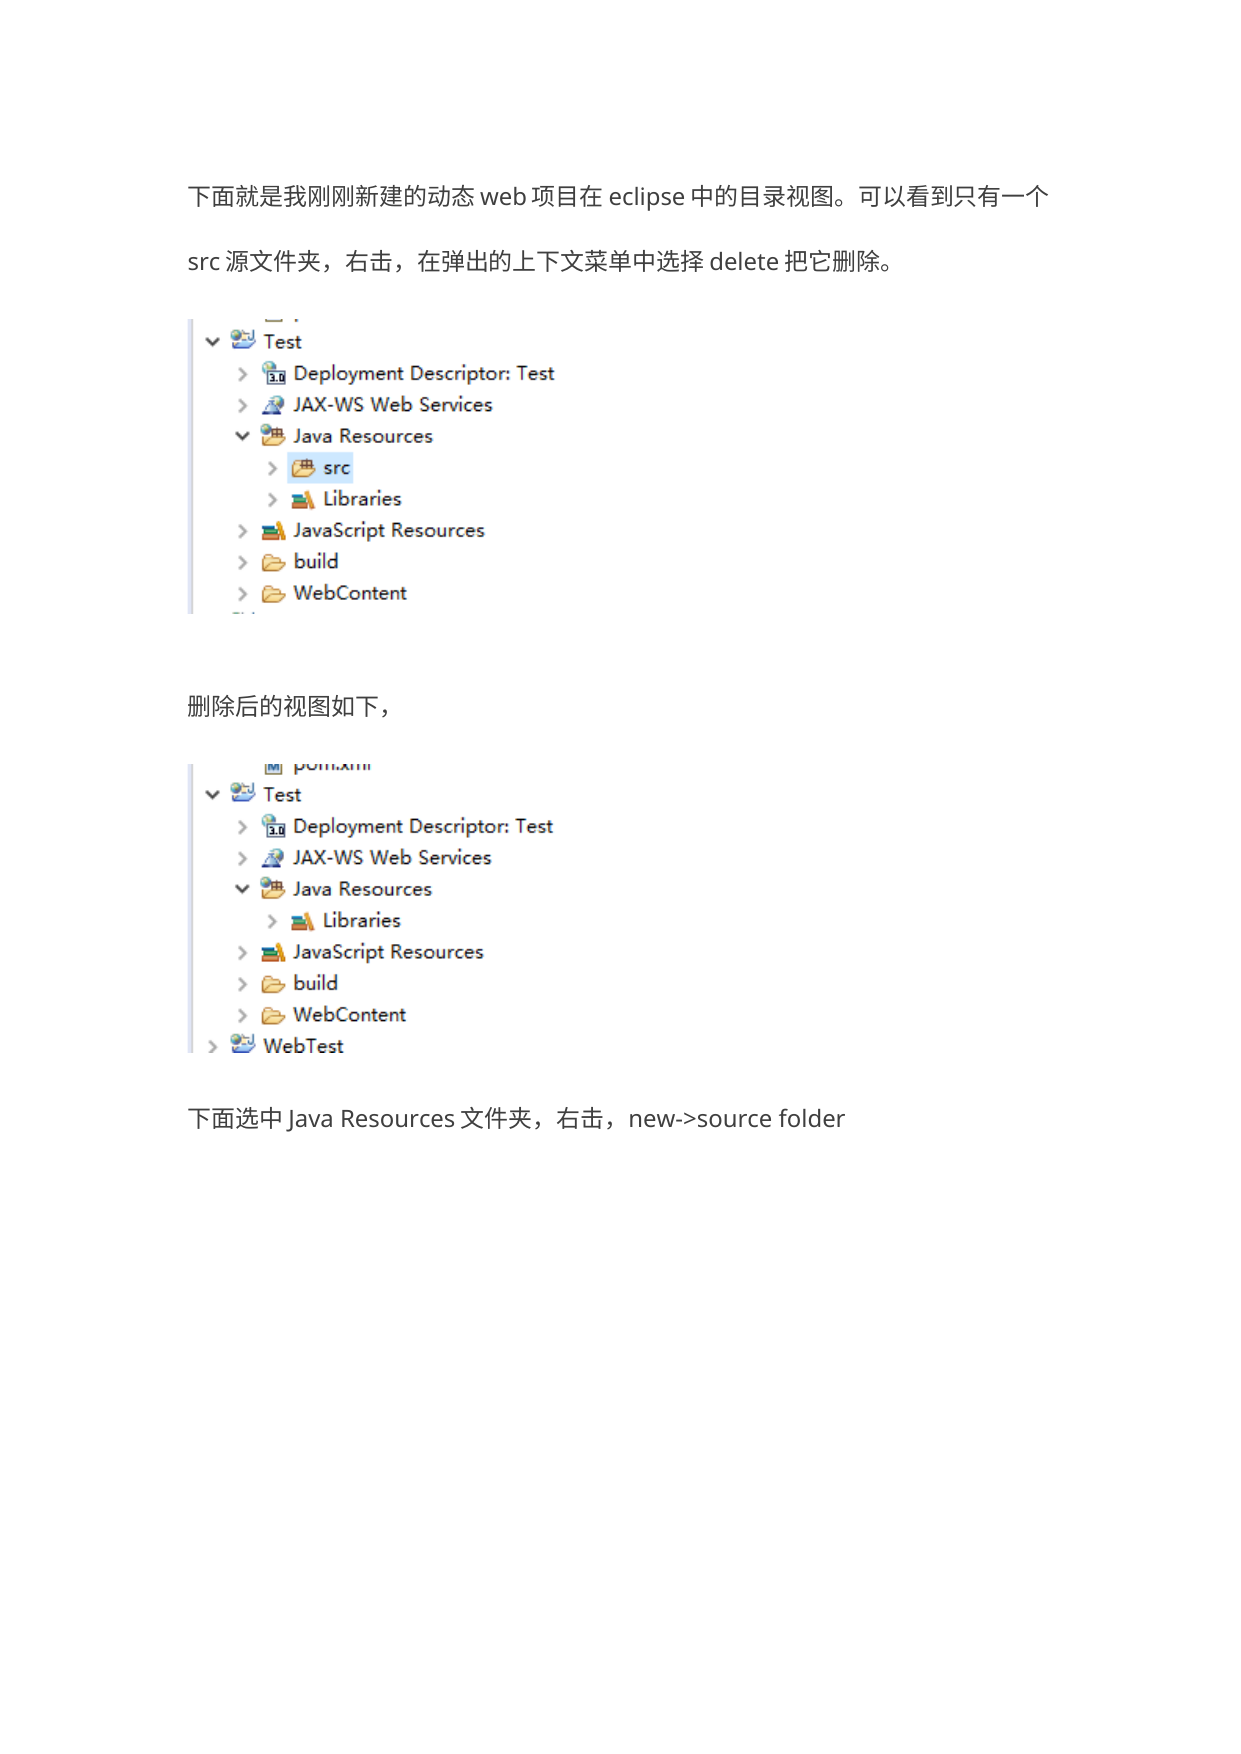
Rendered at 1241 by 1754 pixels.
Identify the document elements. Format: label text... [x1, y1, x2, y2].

picture [187, 764, 575, 1053]
text 删除后的视图如下， [187, 672, 1053, 737]
text 下面选中Java Resources文件夹，右击，new->source folder [187, 1084, 1053, 1149]
text 下面就是我刚刚新建的动态web项目在eclipse中的目录视图。可以看到只有一个src源文件夹，右击，在弹出的上下文菜单中选择delete把它删除。 [187, 162, 1053, 292]
picture [187, 319, 578, 614]
